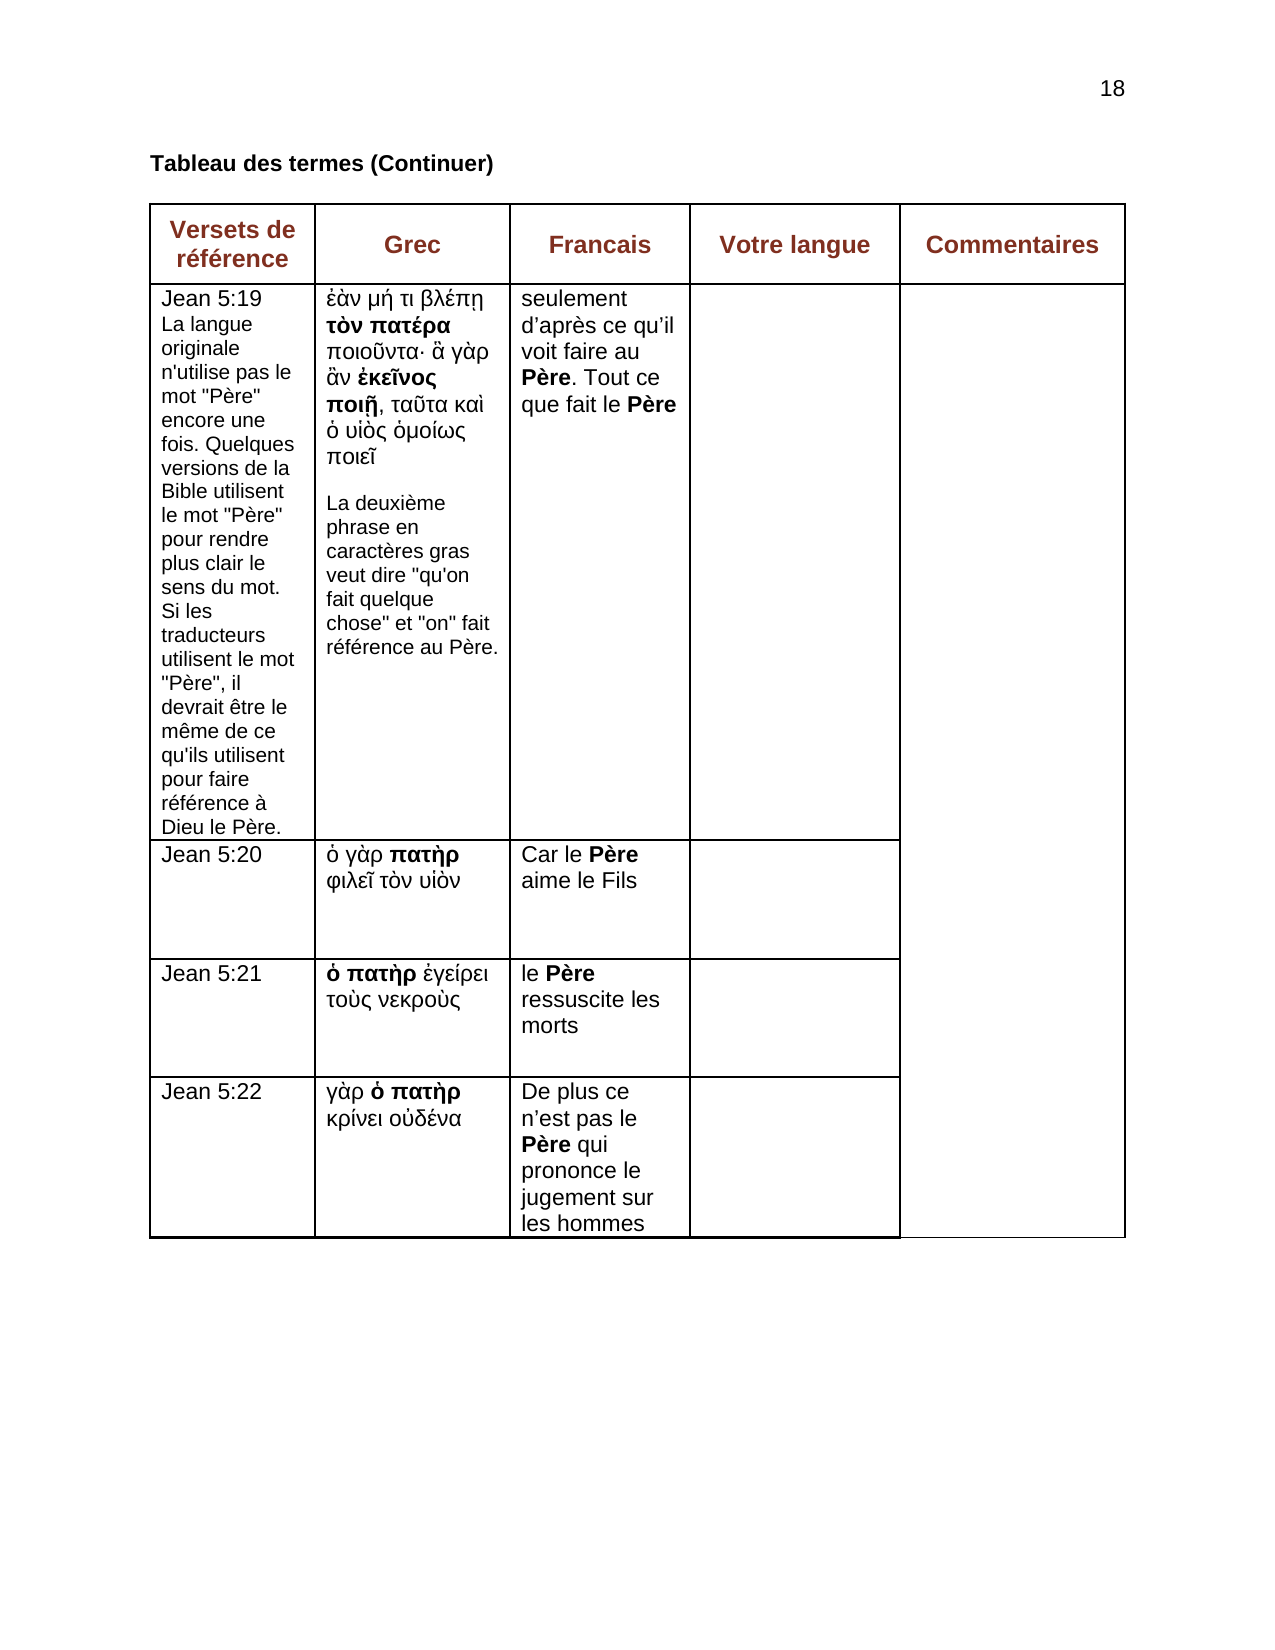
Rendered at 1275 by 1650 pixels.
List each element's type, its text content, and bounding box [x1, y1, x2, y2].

table_cell ὁ πατὴρ ἐγείρει τοὺς νεκροὺς [316, 960, 509, 1076]
table_cell Jean 5:20 [151, 841, 314, 957]
subtitle Tableau des termes (Continuer) [150, 150, 1125, 176]
table_cell le Père ressuscite les morts [511, 960, 689, 1076]
table_header Grec [316, 205, 509, 283]
table_cell De plus ce n’est pas le Père qui prononce le jugement sur les hommes [511, 1078, 689, 1236]
table_cell ὁ γὰρ πατὴρ φιλεῖ τὸν υἱὸν [316, 841, 509, 957]
table_cell Jean 5:21 [151, 960, 314, 1076]
table_cell [691, 841, 899, 957]
table_header Votre langue [691, 205, 899, 283]
table_cell seulement d’après ce qu’il voit faire au Père. Tout ce que fait le Père [511, 285, 689, 839]
table_cell Jean 5:22 [151, 1078, 314, 1236]
table_cell Car le Père aime le Fils [511, 841, 689, 957]
table_cell Jean 5:19 La langue originale n'utilise pas le mot "Père" encore une fois. Quelques versions de la Bible utilisent le mot "Père" pour rendre plus clair le sens du mot. Si les traducteurs utilisent le mot "Père", il devrait être le même de ce qu'ils utilisent pour faire référence à Dieu le Père. [151, 285, 314, 839]
table_cell [691, 285, 899, 839]
table_cell γὰρ ὁ πατὴρ κρίνει οὐδένα [316, 1078, 509, 1236]
table_header Commentaires [901, 205, 1124, 283]
table_header Francais [511, 205, 689, 283]
table_header Versets de référence [151, 205, 314, 283]
table_cell [901, 285, 1124, 1236]
table_cell [691, 1078, 899, 1236]
table_cell [691, 960, 899, 1076]
table_cell ἐὰν μή τι βλέπῃ τὸν πατέρα ποιοῦντα· ἃ γὰρ ἂν ἐκεῖνος ποιῇ, ταῦτα καὶ ὁ υἱὸς ὁμοίως ποιεῖ La deuxième phrase en caractères gras veut dire "qu'on fait quelque chose" et "on" fait référence au Père. [316, 285, 509, 839]
